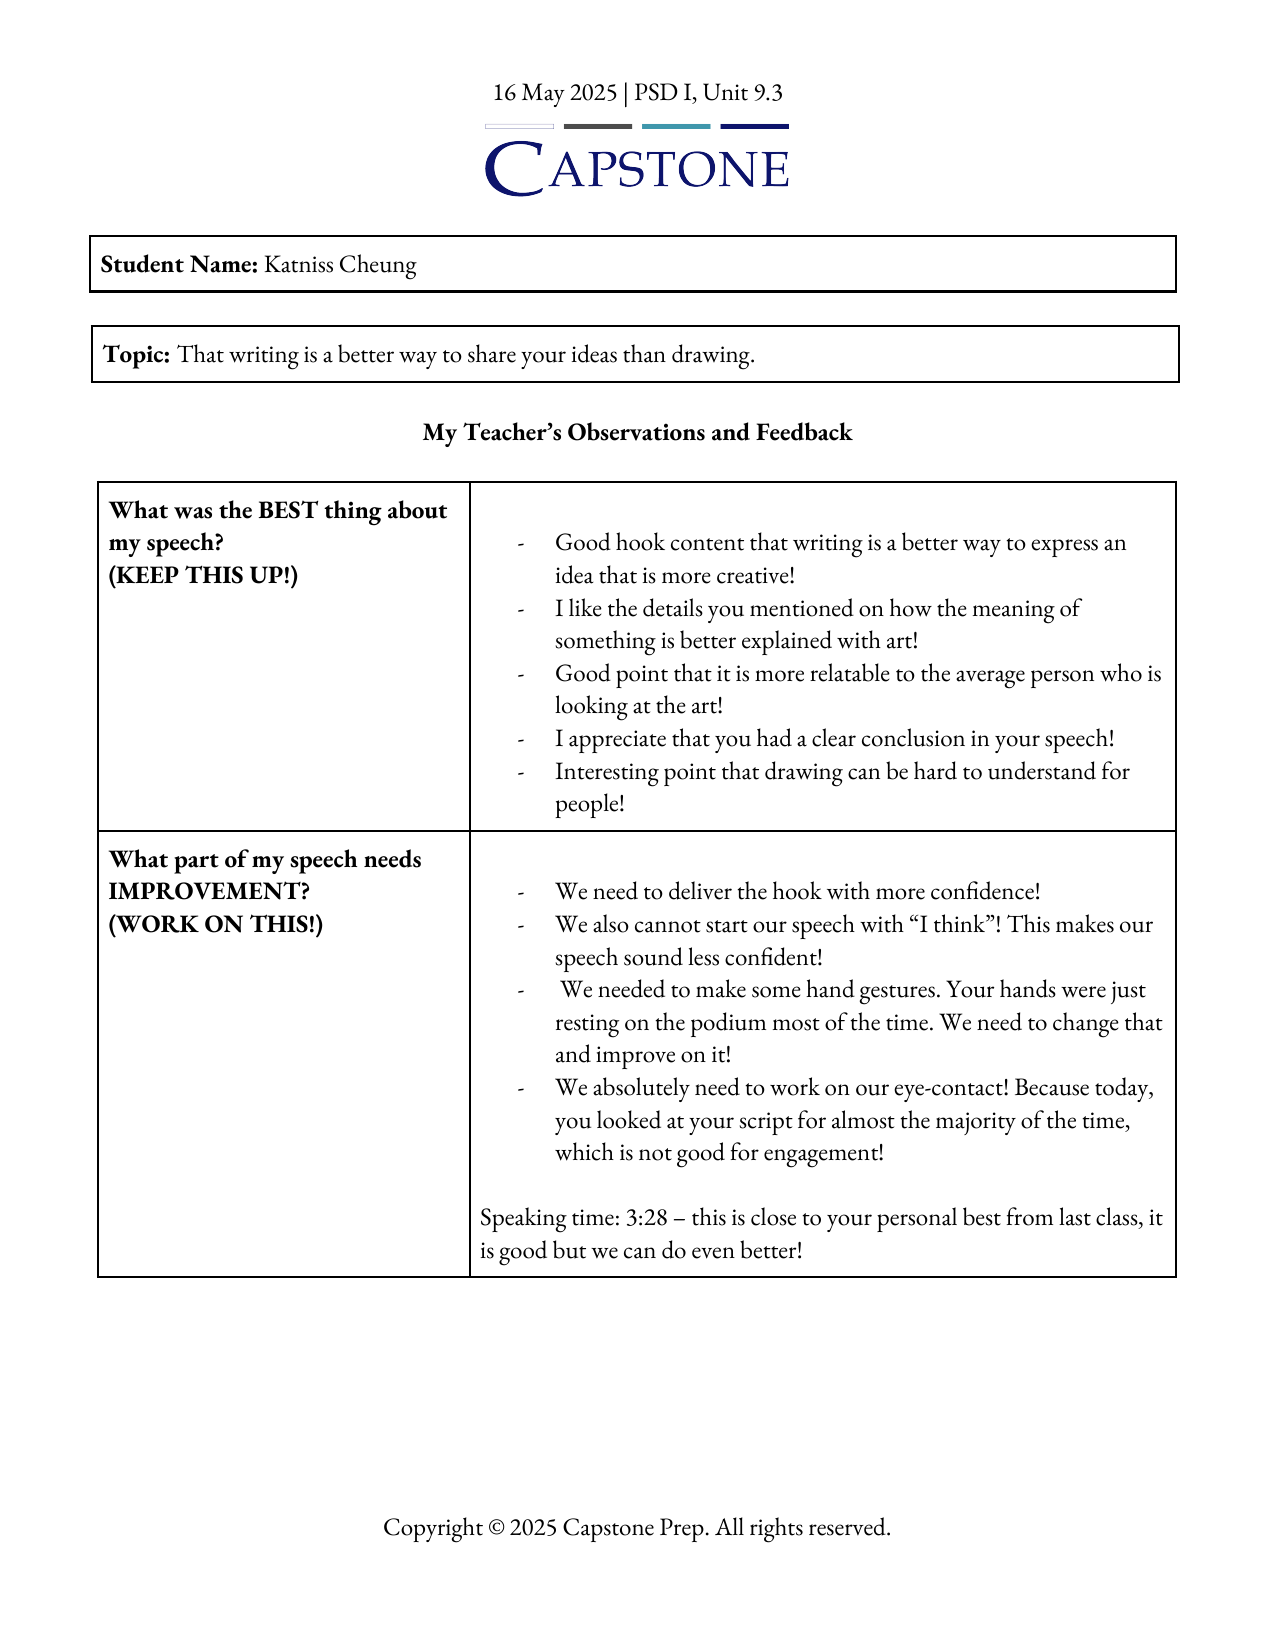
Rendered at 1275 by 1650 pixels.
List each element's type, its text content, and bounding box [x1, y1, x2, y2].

text My Teacher’s Observations and Feedback [150, 415, 1125, 448]
table_cell What part of my speech needs IMPROVEMENT? (WORK ON THIS!) [99, 832, 469, 1276]
table_header Topic: That writing is a better way to share your ideas than drawing. [93, 327, 1178, 381]
table_header Student Name: Katniss Cheung [91, 237, 1175, 290]
table_header What was the BEST thing about my speech? (KEEP THIS UP!) [99, 483, 469, 829]
table_cell We need to deliver the hook with more confidence! We also cannot start our speech with “I think”! This makes our speech sound less confident! We needed to make some hand gestures. Your hands were just resting on the podium most of the time. We need to change that and improve on it! We absolutely need to work on our eye-contact! Because today, you looked at your script for almost the majority of the time, which is not good for engagement! Speaking time: 3:28 – this is close to your personal best from last class, it is good but we can do even better! [471, 832, 1175, 1276]
table_header Good hook content that writing is a better way to express an idea that is more creative! I like the details you mentioned on how the meaning of something is better explained with art! Good point that it is more relatable to the average person who is looking at the art! I appreciate that you had a clear conclusion in your speech! Interesting point that drawing can be hard to understand for people! [471, 483, 1175, 829]
picture [477, 115, 798, 203]
